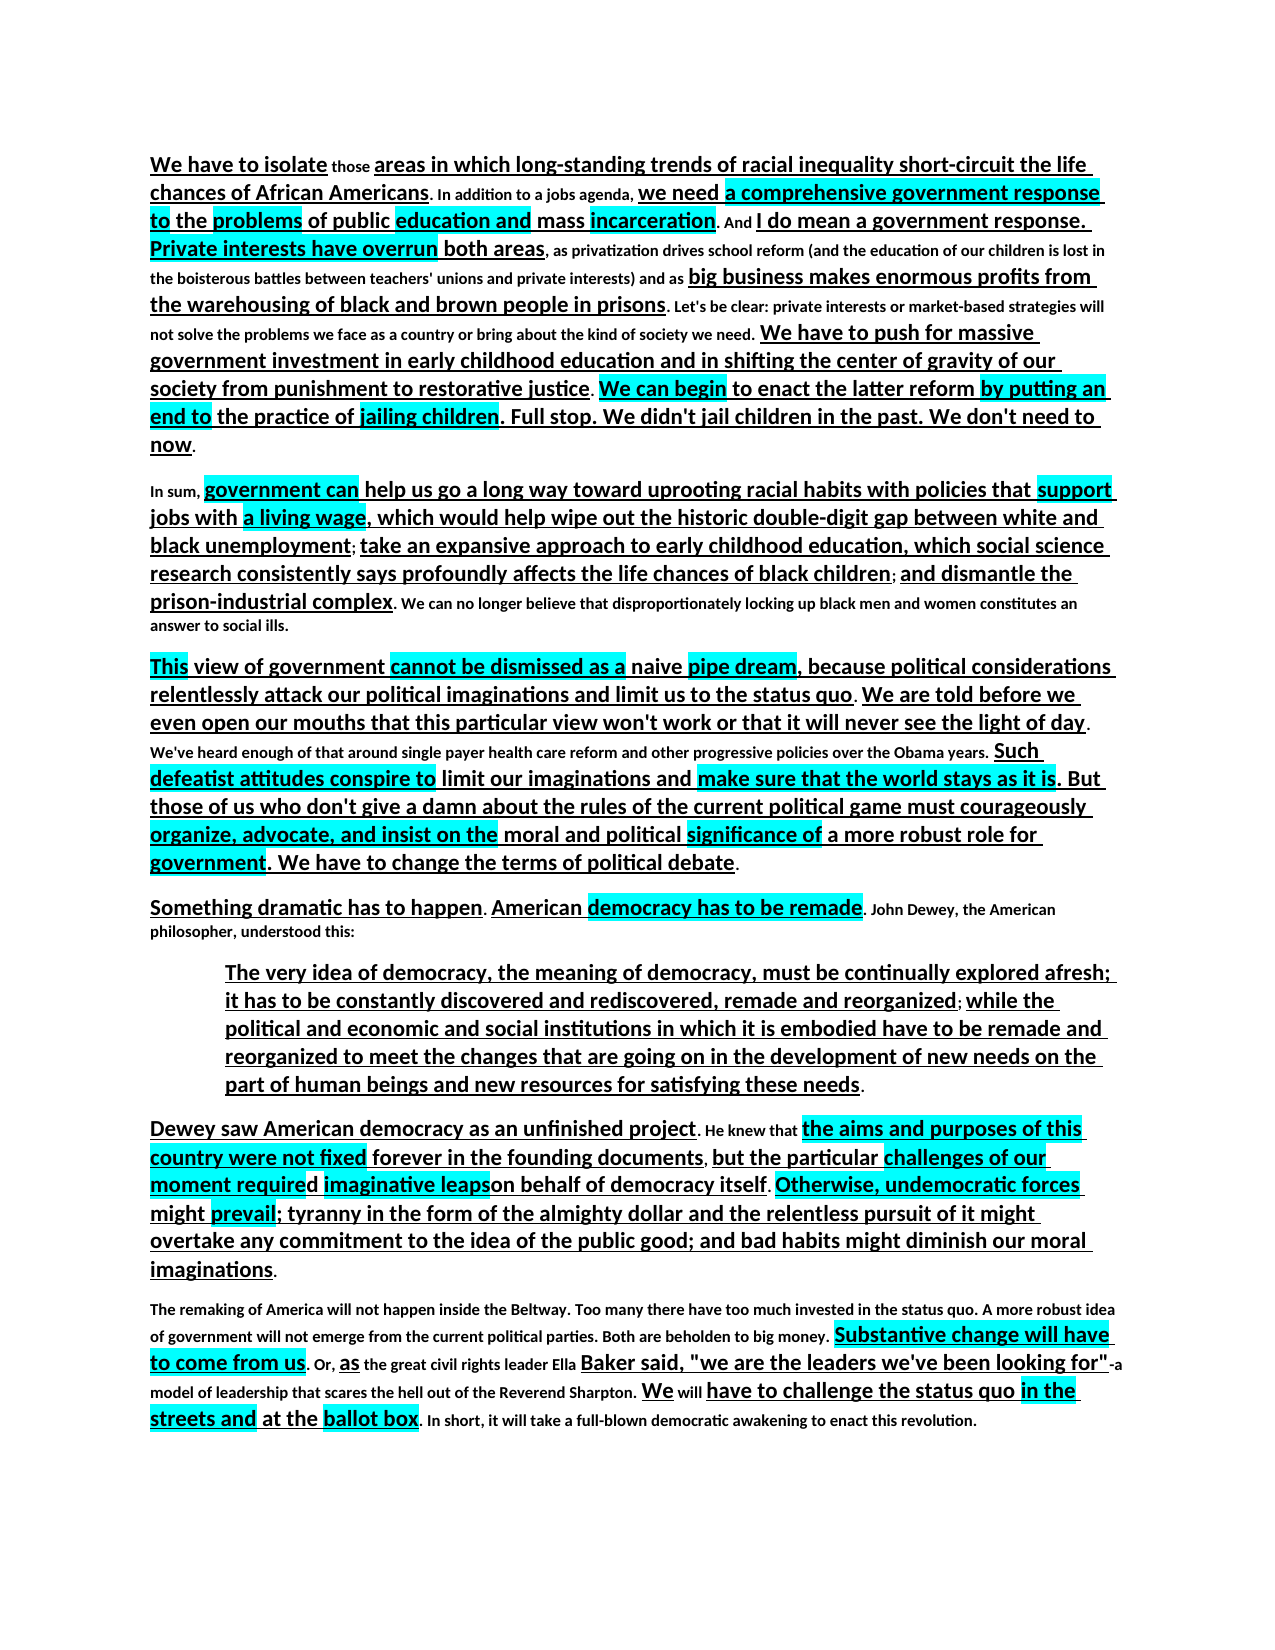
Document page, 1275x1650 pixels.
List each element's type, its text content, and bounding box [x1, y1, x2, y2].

text In sum, government can help us go a long way toward uprooting racial habits with policies that support jobs with a living wage, which would help wipe out the historic double-digit gap between white and black unemployment; take an expansive approach to early childhood education, which social science research consistently says profoundly affects the life chances of black children; and dismantle the prison-industrial complex. We can no longer believe that disproportionately locking up black men and women constitutes an answer to social ills. [150, 475, 1125, 635]
text This view of government cannot be dismissed as a naive pipe dream, because political considerations relentlessly attack our political imaginations and limit us to the status quo. We are told before we even open our mouths that this particular view won't work or that it will never see the light of day. We've heard enough of that around single payer health care reform and other progressive policies over the Obama years. Such defeatist attitudes conspire to limit our imaginations and make sure that the world stays as it is. But those of us who don't give a damn about the rules of the current political game must courageously organize, advocate, and insist on the moral and political significance of a more robust role for government. We have to change the terms of political debate. [150, 652, 1125, 876]
text The very idea of democracy, the meaning of democracy, must be continually explored afresh; it has to be constantly discovered and rediscovered, remade and reorganized; while the political and economic and social institutions in which it is embodied have to be remade and reorganized to meet the changes that are going on in the development of new needs on the part of human beings and new resources for satisfying these needs. [225, 958, 1125, 1098]
text Something dramatic has to happen. American democracy has to be remade. John Dewey, the American philosopher, understood this: [150, 893, 1125, 941]
text Dewey saw American democracy as an unfinished project. He knew that the aims and purposes of this country were not fixed forever in the founding documents, but the particular challenges of our moment required imaginative leapson behalf of democracy itself. Otherwise, undemocratic forces might prevail; tyranny in the form of the almighty dollar and the relentless pursuit of it might overtake any commitment to the idea of the public good; and bad habits might diminish our moral imaginations. [150, 1114, 1125, 1283]
text The remaking of America will not happen inside the Beltway. Too many there have too much invested in the status quo. A more robust idea of government will not emerge from the current political parties. Both are beholden to big money. Substantive change will have to come from us. Or, as the great civil rights leader Ella Baker said, "we are the leaders we've been looking for"-a model of leadership that scares the hell out of the Reverend Sharpton. We will have to challenge the status quo in the streets and at the ballot box. In short, it will take a full-blown democratic awakening to enact this revolution. [150, 1299, 1125, 1432]
text We have to isolate those areas in which long-standing trends of racial inequality short-circuit the life chances of African Americans. In addition to a jobs agenda, we need a comprehensive government response to the problems of public education and mass incarceration. And I do mean a government response. Private interests have overrun both areas, as privatization drives school reform (and the education of our children is lost in the boisterous battles between teachers' unions and private interests) and as big business makes enormous profits from the warehousing of black and brown people in prisons. Let's be clear: private interests or market-based strategies will not solve the problems we face as a country or bring about the kind of society we need. We have to push for massive government investment in early childhood education and in shifting the center of gravity of our society from punishment to restorative justice. We can begin to enact the latter reform by putting an end to the practice of jailing children. Full stop. We didn't jail children in the past. We don't need to now. [150, 150, 1125, 458]
